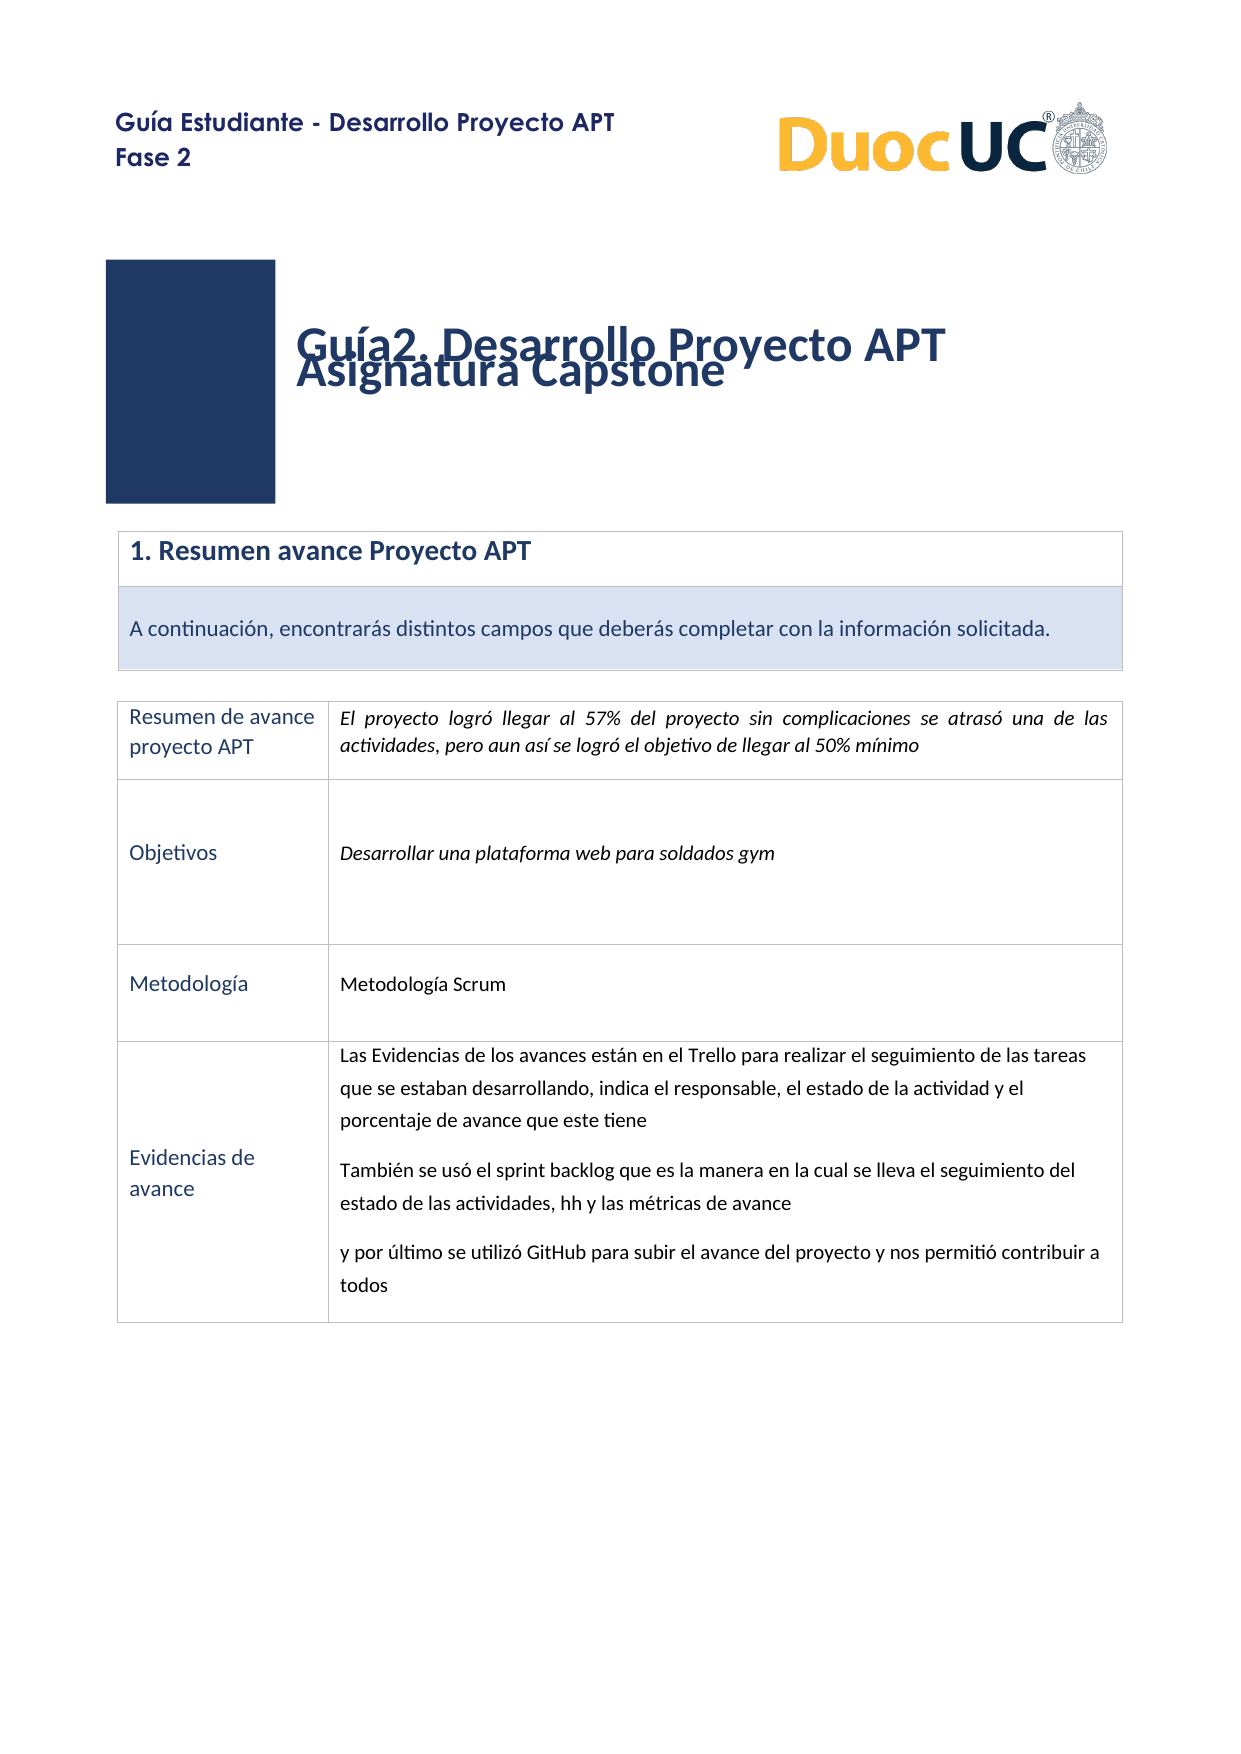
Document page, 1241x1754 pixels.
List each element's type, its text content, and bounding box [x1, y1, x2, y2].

table_cell A continuación, encontrarás distintos campos que deberás completar con la información solicitada. [119, 587, 1122, 669]
table_cell Metodología [118, 945, 328, 1041]
table_header 1. Resumen avance Proyecto APT [119, 532, 1122, 586]
table_cell Desarrollar una plataforma web para soldados gym [329, 780, 1122, 943]
table_header Resumen de avance proyecto APT [118, 702, 328, 779]
table_cell Evidencias de avance [118, 1042, 328, 1322]
table_cell Las Evidencias de los avances están en el Trello para realizar el seguimiento de las tareas que se estaban desarrollando, indica el responsable, el estado de la actividad y el porcentaje de avance que este tiene También se usó el sprint backlog que es la manera en la cual se lleva el seguimiento del estado de las actividades, hh y las métricas de avance y por último se utilizó GitHub para subir el avance del proyecto y nos permitió contribuir a todos [329, 1042, 1122, 1322]
table_cell Objetivos [118, 780, 328, 943]
table_header El proyecto logró llegar al 57% del proyecto sin complicaciones se atrasó una de las actividades, pero aun así se logró el objetivo de llegar al 50% mínimo [329, 702, 1122, 779]
table_cell Metodología Scrum [329, 945, 1122, 1041]
picture [779, 102, 1107, 174]
